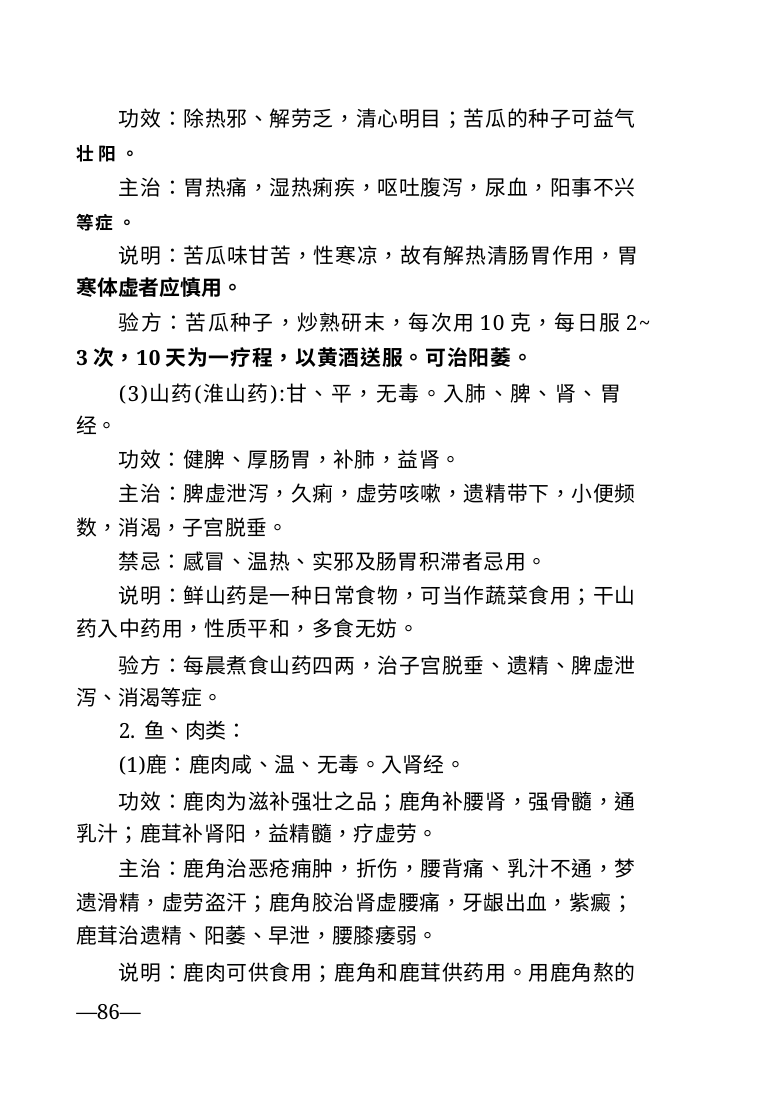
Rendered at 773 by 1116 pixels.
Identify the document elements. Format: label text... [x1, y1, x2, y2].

text 主治：脾虚泄泻，久痢，虚劳咳嗽，遗精带下，小便频 数，消渴，子宫脱垂。 [76, 479, 637, 541]
text 寒体虚者应慎用。 [76, 275, 657, 301]
text 2. 鱼、肉类： [119, 718, 657, 744]
text 功效：除热邪、解劳乏，清心明目；苦瓜的种子可益气 [119, 106, 657, 132]
text 等症 。 [76, 212, 657, 233]
text 禁忌：感冒、温热、实邪及肠胃积滞者忌用。 [119, 549, 657, 575]
text 功效：鹿肉为滋补强壮之品；鹿角补腰肾，强骨髓，通 乳汁；鹿茸补肾阳，益精髓，疗虚劳。 [76, 787, 637, 847]
text 验方：苦瓜种子，炒熟研末，每次用10克，每日服2~ [119, 310, 657, 336]
text 功效：健脾、厚肠胃，补肺，益肾。 [119, 447, 657, 473]
text 主治：胃热痛，湿热痢疾，呕吐腹泻，尿血，阳事不兴 [119, 174, 657, 200]
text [76, 958, 638, 987]
text (1)鹿：鹿肉咸、温、无毒。入肾经。 [119, 752, 657, 778]
text 3次，10天为一疗程，以黄酒送服。可治阳萎。 [76, 345, 657, 371]
text 主治：鹿角治恶疮痈肿，折伤，腰背痛、乳汁不通，梦 遗滑精，虚劳盗汗；鹿角胶治肾虚腰痛，牙龈出血，紫癜； 鹿茸治遗精、阳萎、早泄，腰膝痿弱。 [76, 854, 638, 950]
text 壮 阳 。 [76, 143, 657, 165]
text 说明：鲜山药是一种日常食物，可当作蔬菜食用；干山 药入中药用，性质平和，多食无妨。 [76, 581, 637, 643]
text 说明：苦瓜味甘苦，性寒凉，故有解热清肠胃作用，胃 [119, 243, 657, 269]
text (3)山药(淮山药):甘、平，无毒。入肺、脾、肾、胃 经。 [76, 379, 640, 439]
text 验方：每晨煮食山药四两，治子宫脱垂、遗精、脾虚泄 泻、消渴等症。 [76, 651, 637, 711]
